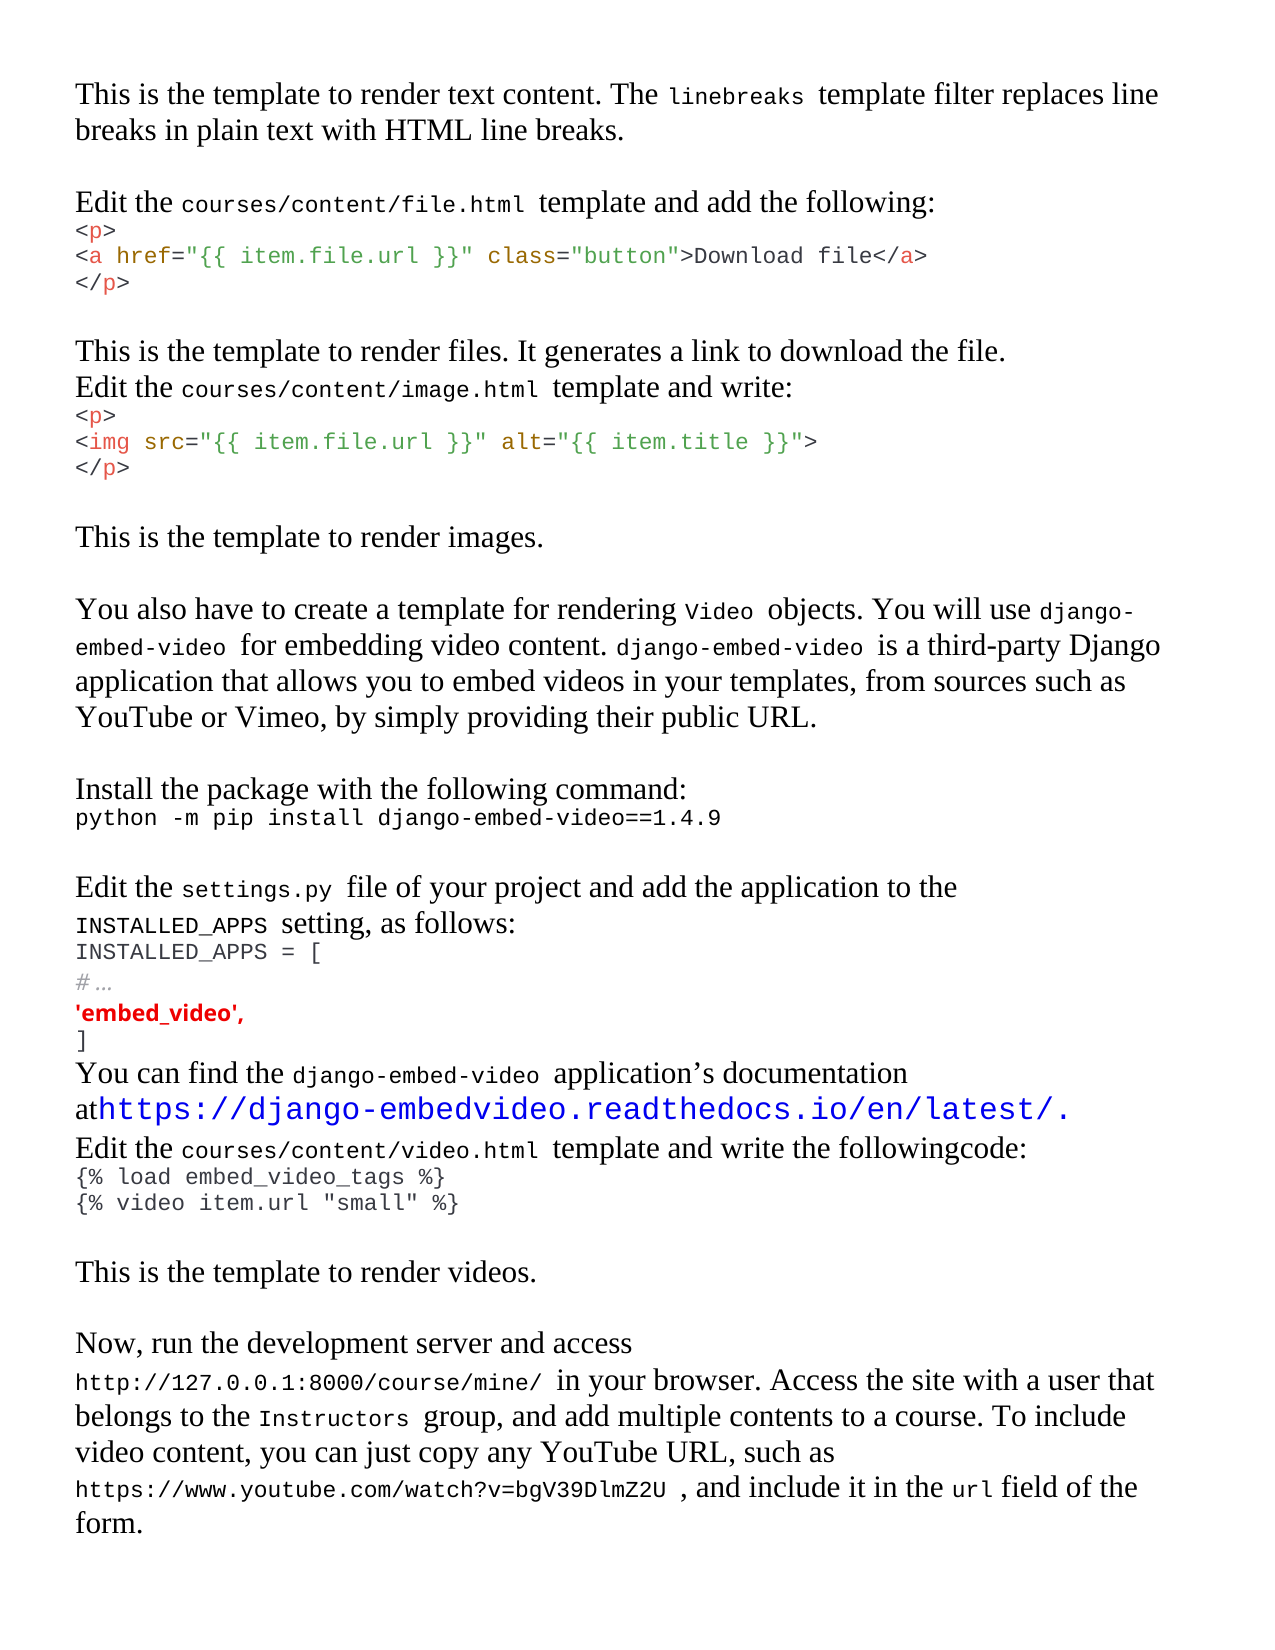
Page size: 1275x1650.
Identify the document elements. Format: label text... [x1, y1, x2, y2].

text INSTALLED_APPS = [ [75, 940, 1200, 966]
text Edit the courses/content/image.html template and write: [75, 369, 1200, 405]
text http://127.0.0.1:8000/course/mine/ in your browser. Access the site with a user that belongs to the Instructors group, and add multiple contents to a course. To include video content, you can just copy any YouTube URL, such as https://www.youtube.com/watch?v=bgV39DlmZ2U , and include it in the url field of the form. [75, 1361, 1200, 1541]
text <a href="{{ item.file.url }}" class="button">Download file</a> [75, 245, 1200, 271]
text # ... [75, 966, 1200, 997]
text Edit the settings.py file of your project and add the application to the [75, 868, 1200, 904]
text This is the template to render text content. The linebreaks template filter replaces line breaks in plain text with HTML line breaks. [75, 75, 1200, 147]
text {% load embed_video_tags %} [75, 1165, 1200, 1191]
text </p> [75, 271, 1200, 297]
text </p> [75, 457, 1200, 482]
text Now, run the development server and access [75, 1325, 1200, 1361]
text <p> [75, 405, 1200, 431]
text Edit the courses/content/file.html template and add the following: [75, 183, 1200, 219]
text ] [75, 1028, 1200, 1054]
text This is the template to render files. It generates a link to download the file. [75, 333, 1200, 369]
text 'embed_video', [75, 997, 1200, 1028]
text You also have to create a template for rendering Video objects. You will use django-embed-video for embedding video content. django-embed-video is a third-party Django application that allows you to embed videos in your templates, from sources such as YouTube or Vimeo, by simply providing their public URL. [75, 590, 1200, 734]
text Install the package with the following command: [75, 770, 1200, 806]
text python -m pip install django-embed-video==1.4.9 [75, 806, 1200, 832]
text <p> [75, 219, 1200, 245]
text This is the template to render images. [75, 518, 1200, 554]
text You can find the django-embed-video application’s documentation athttps://django-embedvideo.readthedocs.io/en/latest/. [75, 1054, 1200, 1129]
text {% video item.url "small" %} [75, 1191, 1200, 1217]
text This is the template to render videos. [75, 1253, 1200, 1289]
text <img src="{{ item.file.url }}" alt="{{ item.title }}"> [75, 431, 1200, 457]
text Edit the courses/content/video.html template and write the followingcode: [75, 1129, 1200, 1165]
text INSTALLED_APPS setting, as follows: [75, 904, 1200, 940]
